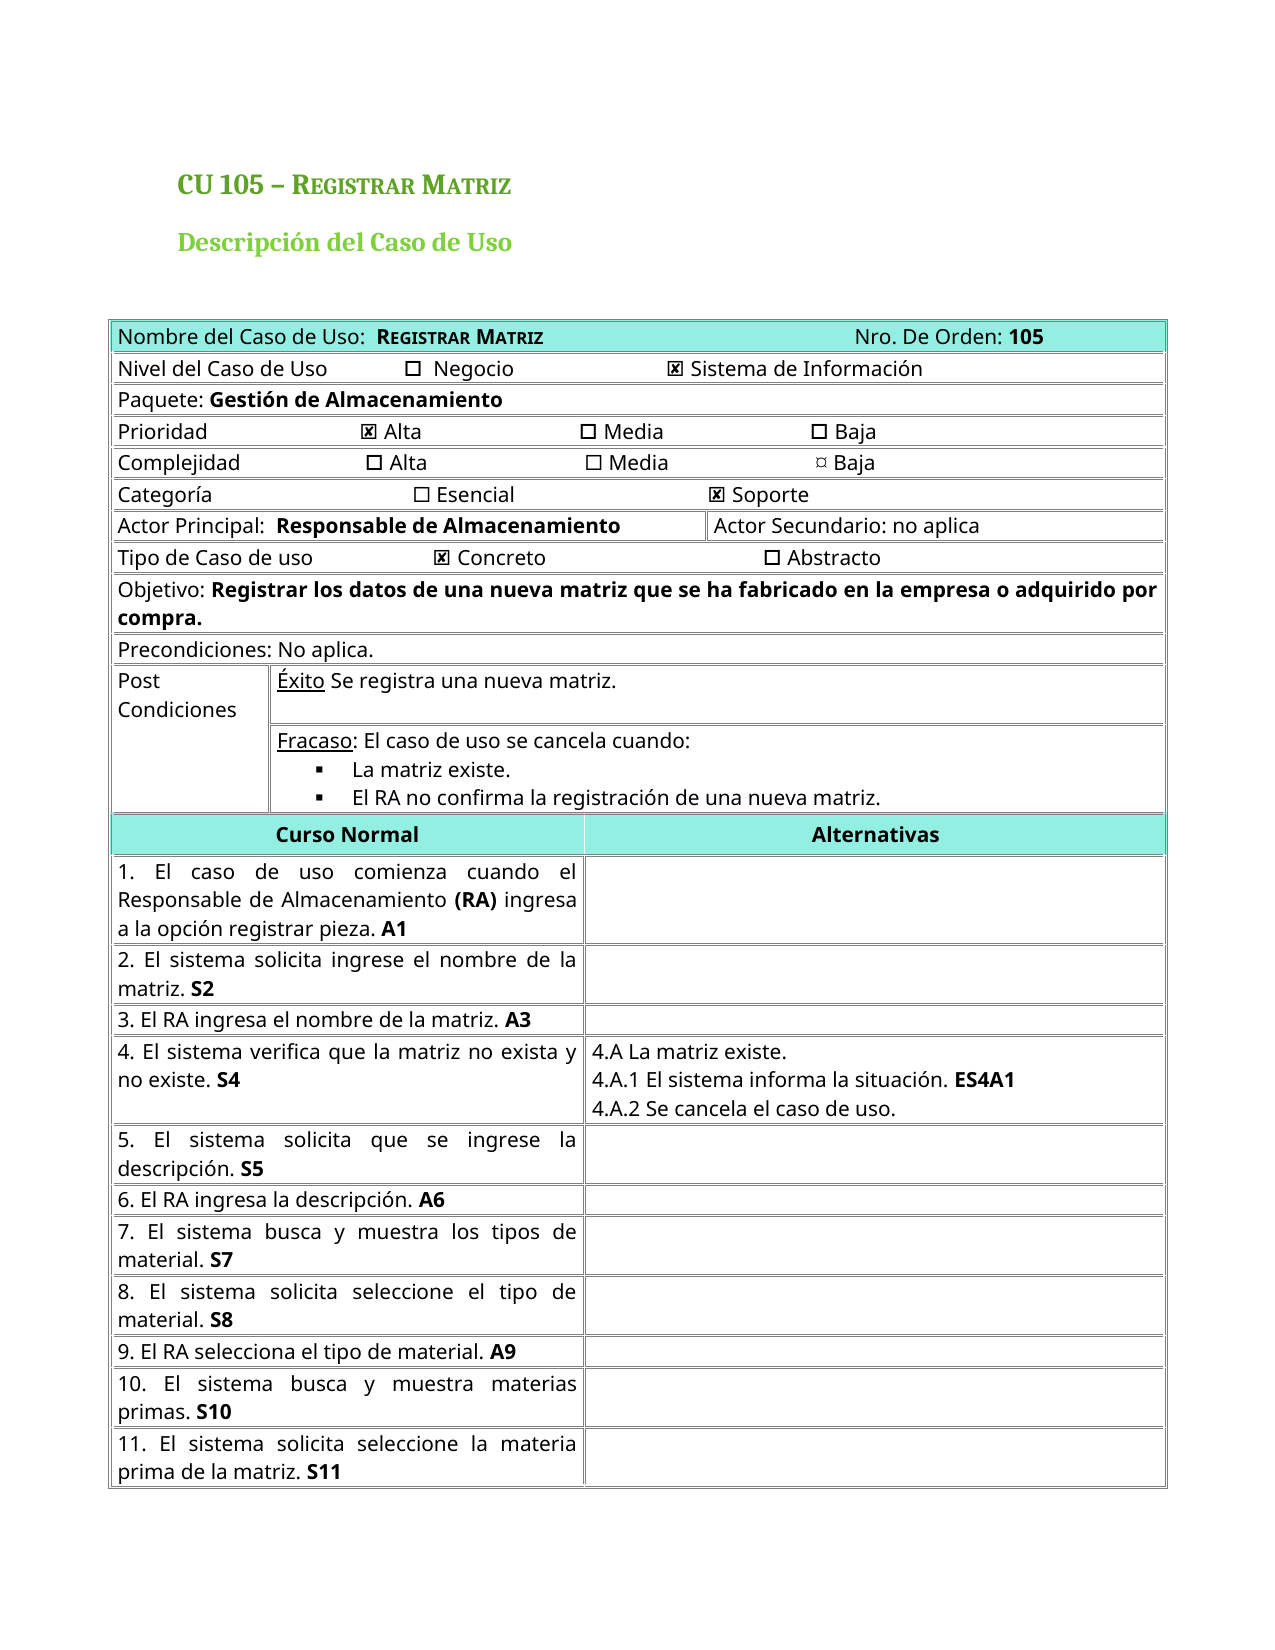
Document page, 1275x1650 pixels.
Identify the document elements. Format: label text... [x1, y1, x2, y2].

subtitle Descripción del Caso de Uso [177, 227, 1098, 259]
table_cell Actor Principal: Responsable de Almacenamiento [112, 509, 705, 540]
table_cell [585, 1214, 1167, 1274]
table_cell 1. El caso de uso comienza cuando el Responsable de Almacenamiento (RA) ingresa a la opción registrar pieza. A1 [110, 854, 584, 942]
table_cell [586, 1123, 1165, 1182]
table_cell 3. El RA ingresa el nombre de la matriz. A3 [112, 1003, 583, 1034]
table_cell 4.A La matriz existe. 4.A.1 El sistema informa la situación. ES4A1 4.A.2 Se cancela el caso de uso. [585, 1034, 1167, 1122]
table_cell Paquete: Gestión de Almacenamiento [110, 382, 1167, 414]
table_cell Post Condiciones [110, 663, 269, 812]
table_cell [586, 1366, 1165, 1426]
subtitle CU 105 – Registrar Matriz [177, 168, 1098, 202]
table_cell 9. El RA selecciona el tipo de material. A9 [110, 1334, 584, 1366]
table_cell [585, 1274, 1167, 1334]
table_cell [586, 1003, 1165, 1034]
table_cell Objetivo: Registrar los datos de una nueva matriz que se ha fabricado en la empresa o adquirido por compra. [112, 572, 1165, 632]
table_cell [585, 1426, 1165, 1486]
table_cell Precondiciones: No aplica. [112, 632, 1165, 663]
table_cell Éxito Se registra una nueva matriz. [270, 663, 1167, 723]
table_cell 5. El sistema solicita que se ingrese la descripción. S5 [112, 1123, 583, 1182]
table_cell Fracaso: El caso de uso se cancela cuando: La matriz existe. El RA no confirma la registración de una nueva matriz. [270, 723, 1167, 812]
table_cell [585, 1334, 1167, 1366]
table_cell [585, 854, 1167, 942]
table_cell Actor Secundario: no aplica [708, 509, 1165, 540]
table_cell 2. El sistema solicita ingrese el nombre de la matriz. S2 [112, 943, 583, 1002]
table_cell Curso Normal [112, 812, 584, 854]
table_cell Tipo de Caso de uso Concreto Abstracto [110, 540, 1167, 572]
table_cell 11. El sistema solicita seleccione la materia prima de la matriz. S11 [112, 1426, 584, 1486]
table_header Nro. De Orden: 105 [847, 322, 1165, 351]
table_cell Categoría Esencial Soporte [112, 477, 1165, 508]
table_header Nombre del Caso de Uso: Registrar Matriz [112, 322, 847, 351]
table_cell 4. El sistema verifica que la matriz no exista y no existe. S4 [110, 1034, 584, 1122]
table_cell 10. El sistema busca y muestra materias primas. S10 [112, 1366, 583, 1426]
table_cell [586, 1183, 1165, 1214]
table_cell 6. El RA ingresa la descripción. A6 [112, 1183, 583, 1214]
table_cell Prioridad Alta Media Baja [112, 414, 1165, 445]
table_cell 8. El sistema solicita seleccione el tipo de material. S8 [110, 1274, 584, 1334]
table_cell Nivel del Caso de Uso Negocio Sistema de Información [112, 351, 1165, 382]
table_cell 7. El sistema busca y muestra los tipos de material. S7 [110, 1214, 584, 1274]
table_cell Complejidad Alta Media Baja [110, 445, 1167, 477]
table_cell [586, 943, 1165, 1002]
table_cell Alternativas [585, 812, 1165, 854]
